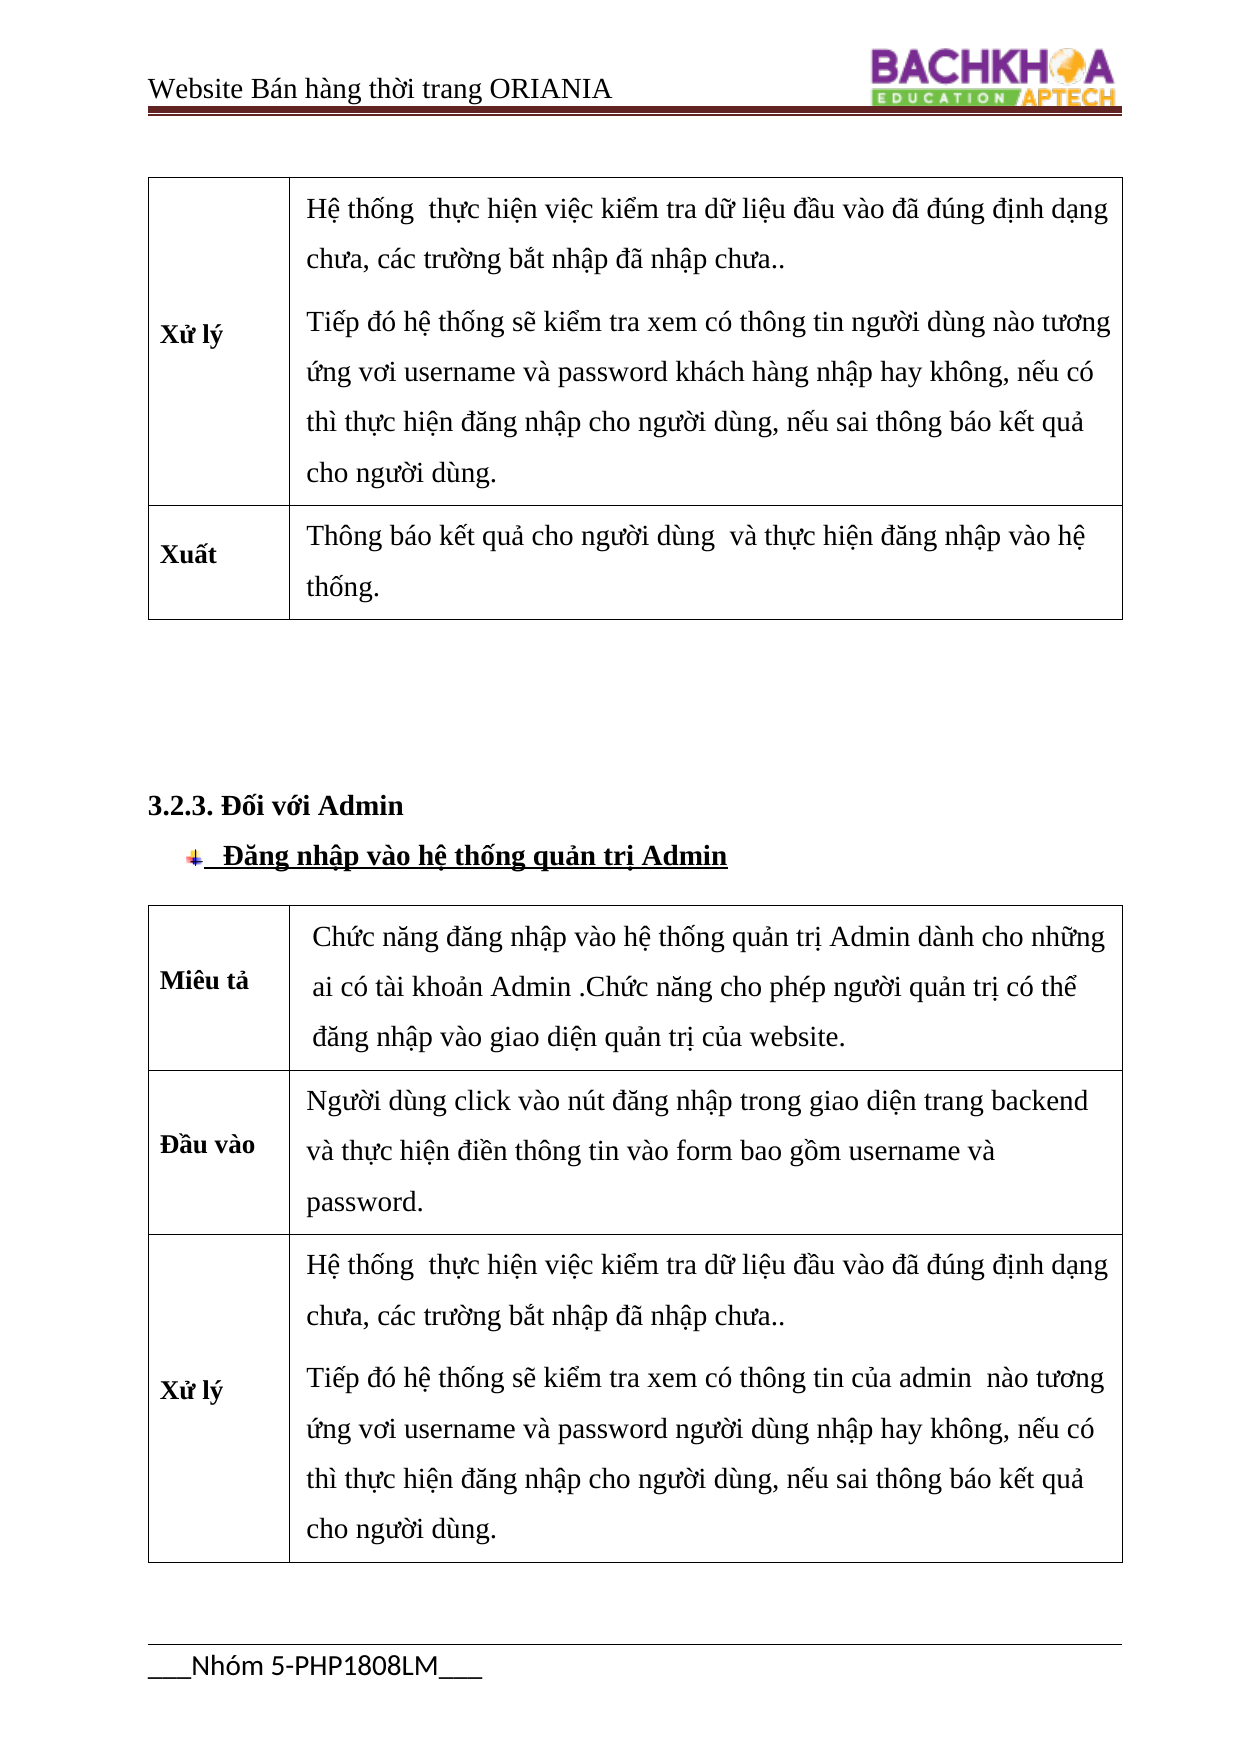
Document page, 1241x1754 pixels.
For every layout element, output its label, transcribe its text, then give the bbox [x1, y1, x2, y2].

list Đăng nhập vào hệ thống quản trị Admin [185, 838, 1122, 872]
table_cell Hệ thống thực hiện việc kiểm tra dữ liệu đầu vào đã đúng định dạng chưa, các trường bắt nhập đã nhập chưa.. Tiếp đó hệ thống sẽ kiểm tra xem có thông tin của admin nào tương ứng vơi username và password người dùng nhập hay không, nếu có thì thực hiện đăng nhập cho người dùng, nếu sai thông báo kết quả cho người dùng. [290, 1235, 1122, 1562]
table_cell Người dùng click vào nút đăng nhập trong giao diện trang backend và thực hiện điền thông tin vào form bao gồm username và password. [290, 1071, 1122, 1234]
table_cell Hệ thống thực hiện việc kiểm tra dữ liệu đầu vào đã đúng định dạng chưa, các trường bắt nhập đã nhập chưa.. Tiếp đó hệ thống sẽ kiểm tra xem có thông tin người dùng nào tương ứng vơi username và password khách hàng nhập hay không, nếu có thì thực hiện đăng nhập cho người dùng, nếu sai thông báo kết quả cho người dùng. [290, 178, 1122, 505]
table_header Chức năng đăng nhập vào hệ thống quản trị Admin dành cho những ai có tài khoản Admin .Chức năng cho phép người quản trị có thể đăng nhập vào giao diện quản trị của website. [290, 906, 1122, 1069]
picture [186, 848, 203, 866]
table_cell Thông báo kết quả cho người dùng và thực hiện đăng nhập vào hệ thống. [290, 506, 1122, 619]
picture [868, 47, 1120, 106]
table_cell Xuất [149, 506, 289, 619]
table_header Miêu tả [149, 906, 289, 1069]
table_cell Xử lý [149, 178, 289, 505]
subtitle 3.2.3. Đối với Admin [148, 788, 1122, 821]
table_cell Xử lý [149, 1235, 289, 1562]
table_cell Đầu vào [149, 1071, 289, 1234]
